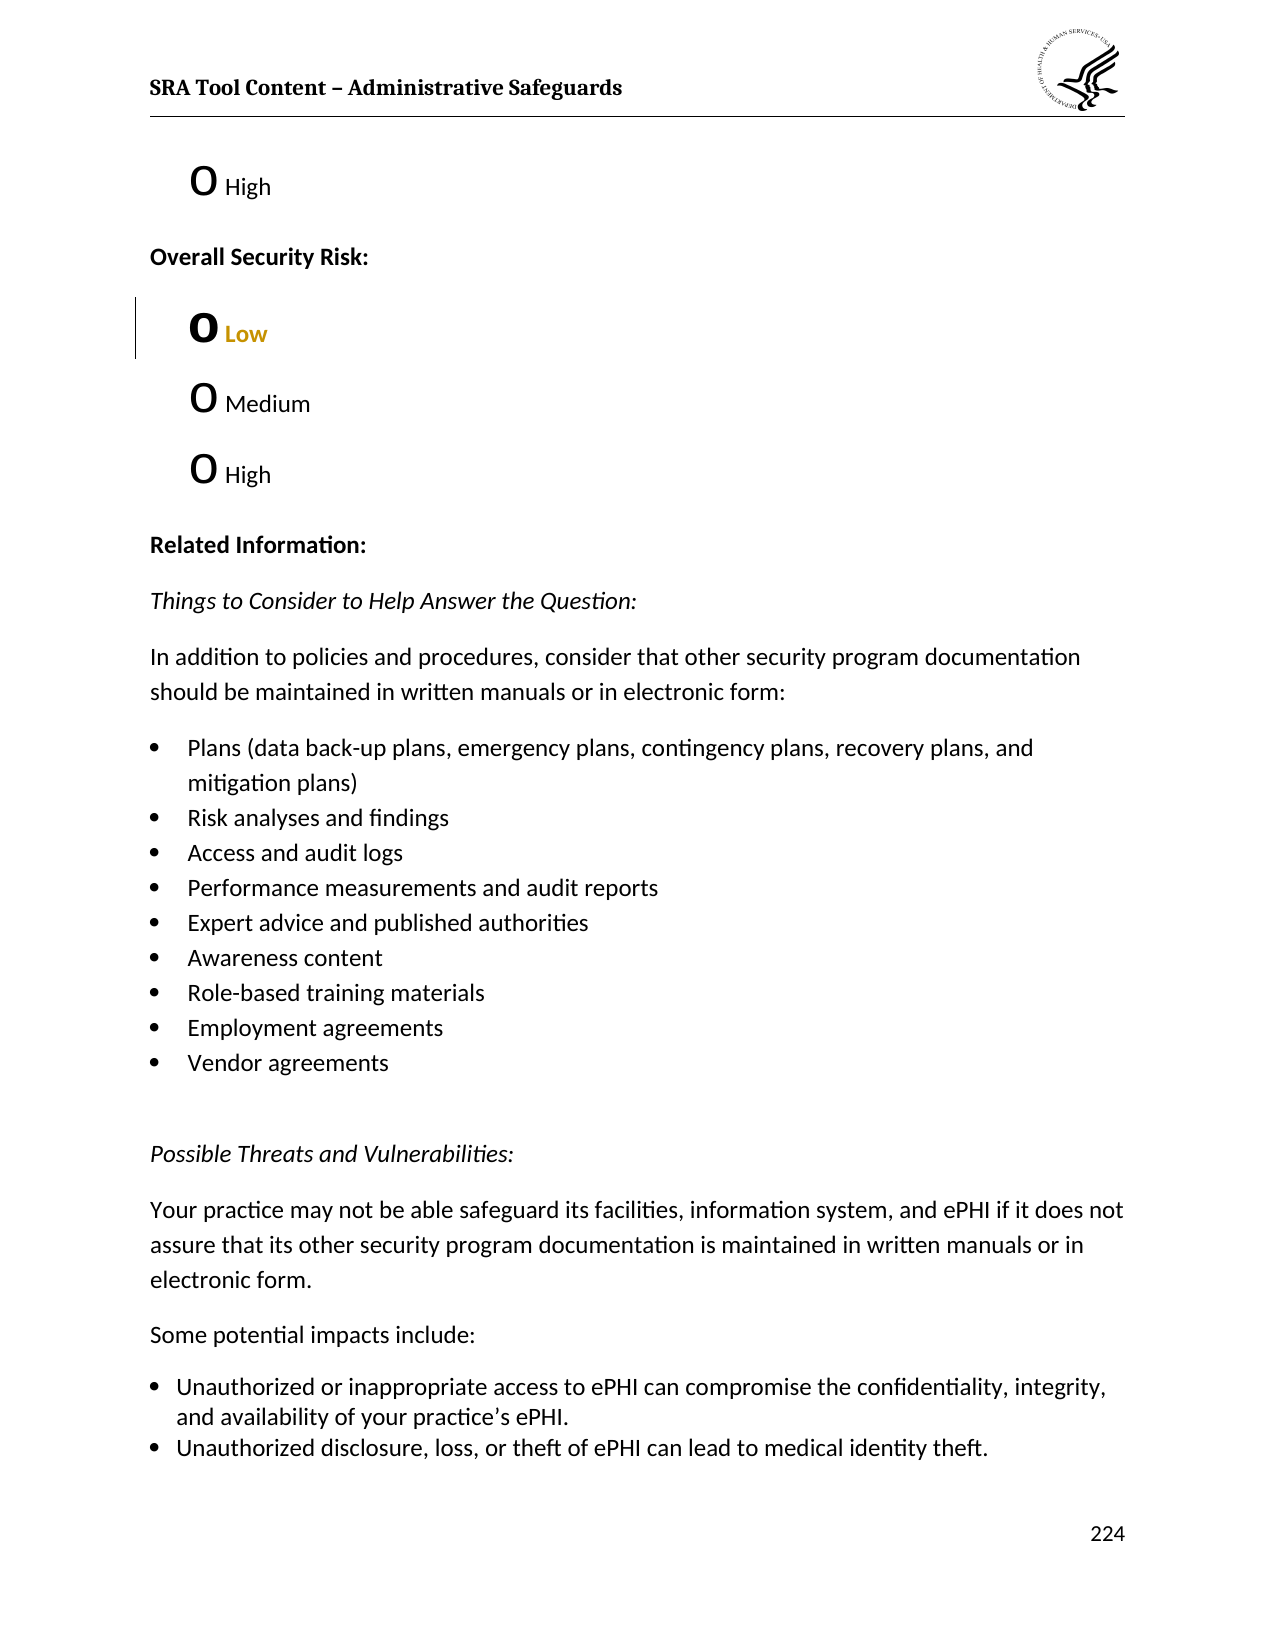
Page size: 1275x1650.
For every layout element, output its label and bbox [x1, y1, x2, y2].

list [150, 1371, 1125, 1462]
picture [1037, 29, 1119, 111]
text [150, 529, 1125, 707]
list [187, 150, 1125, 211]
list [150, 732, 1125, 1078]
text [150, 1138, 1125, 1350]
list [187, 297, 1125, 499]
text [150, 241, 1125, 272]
